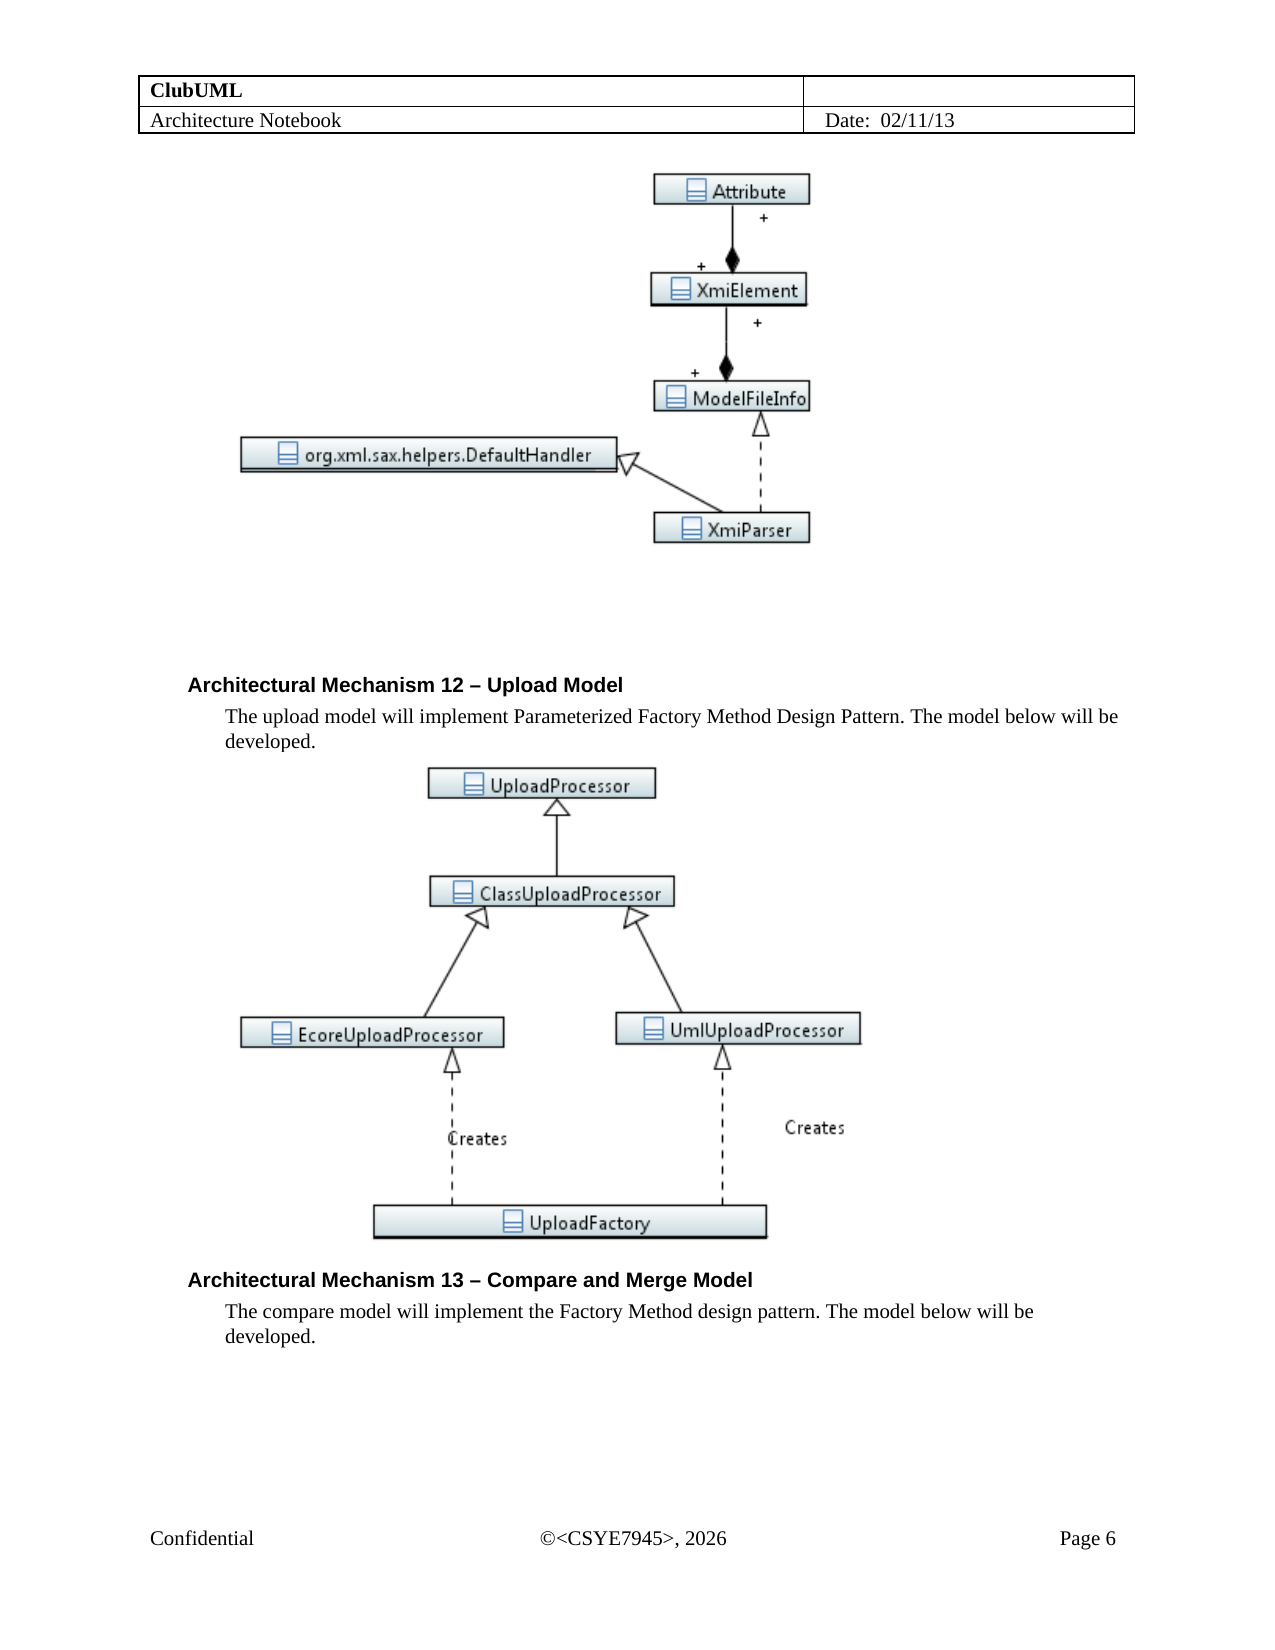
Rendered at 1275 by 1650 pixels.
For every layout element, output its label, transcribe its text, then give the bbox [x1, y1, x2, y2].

picture [225, 752, 883, 1255]
text The upload model will implement Parameterized Factory Method Design Pattern. The model below will be developed. [225, 703, 1125, 753]
text The compare model will implement the Factory Method design pattern. The model below will be developed. [225, 1298, 1125, 1348]
subtitle Architectural Mechanism 13 – Compare and Merge Model [150, 1267, 1125, 1292]
subtitle Architectural Mechanism 12 – Upload Model [150, 671, 1125, 696]
picture [225, 158, 826, 559]
